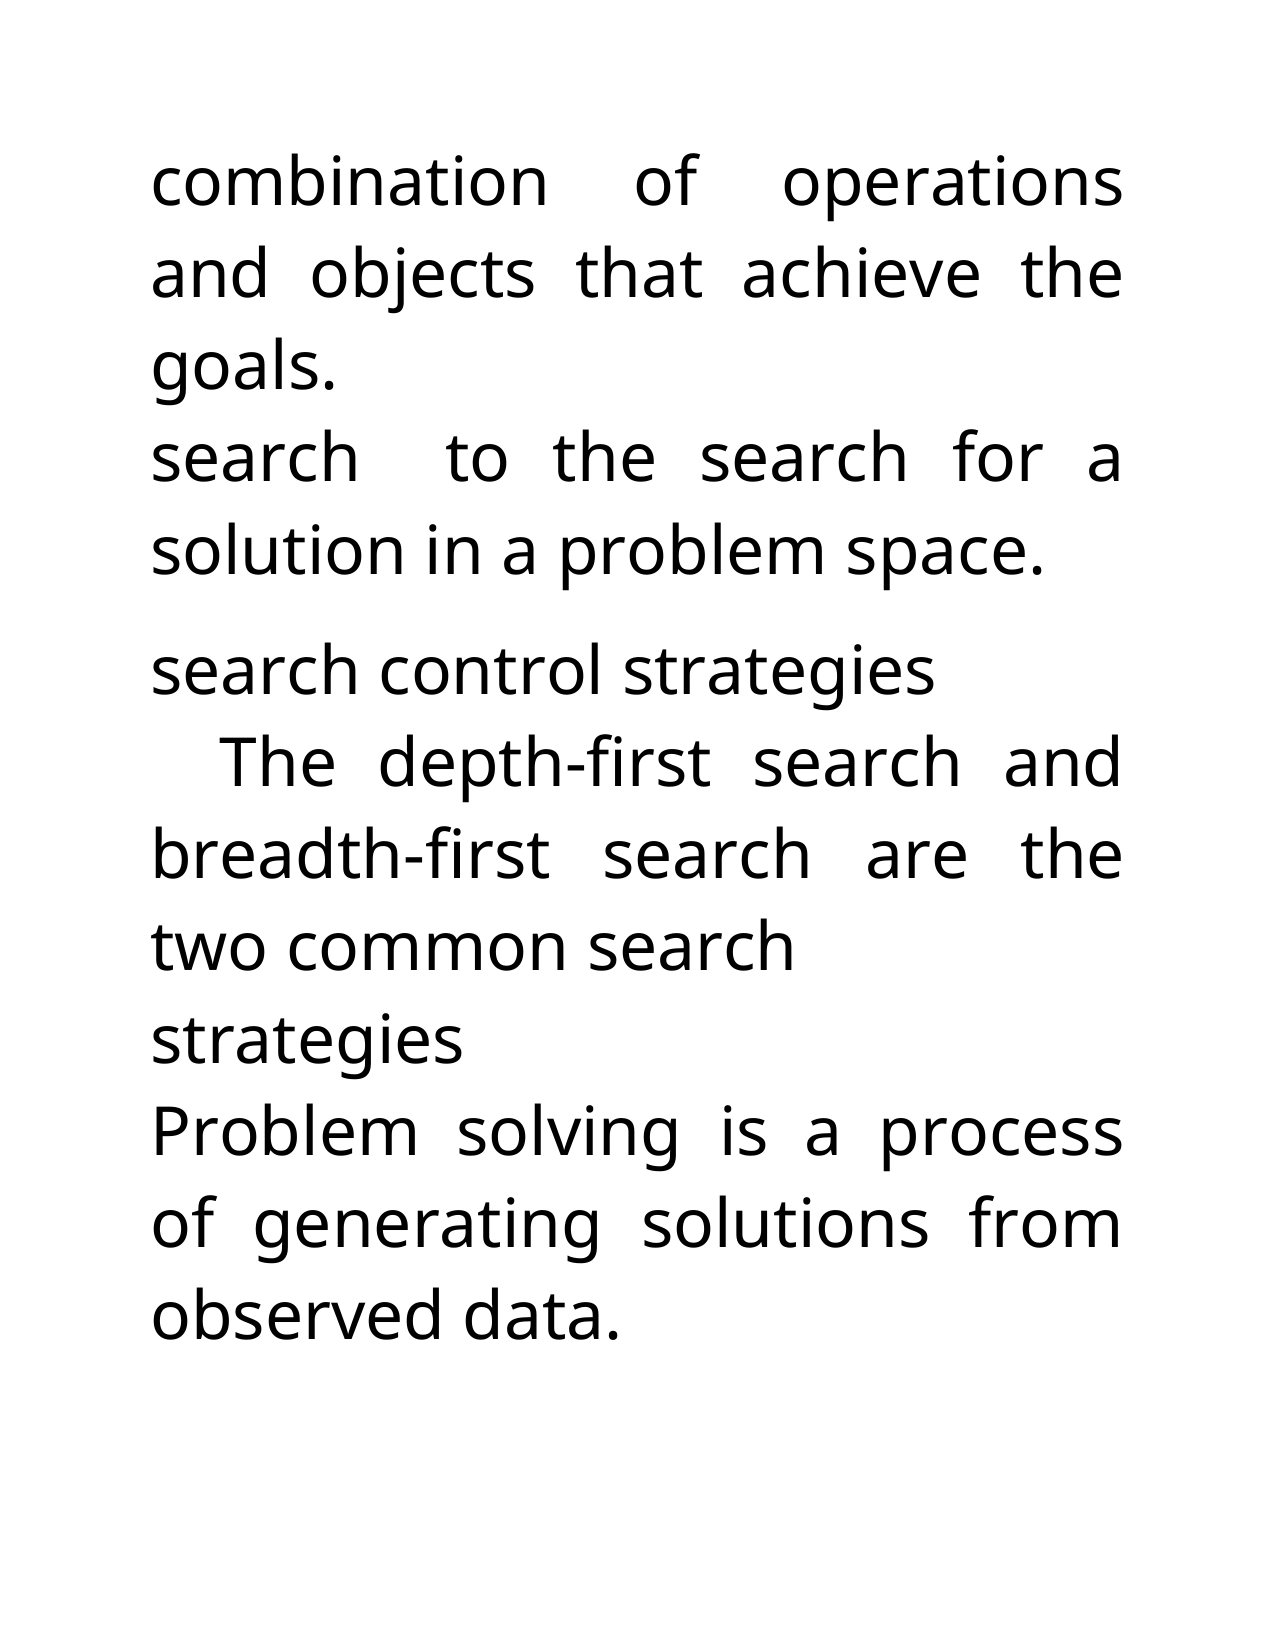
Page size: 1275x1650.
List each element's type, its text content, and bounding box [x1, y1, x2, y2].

text search control strategies [150, 594, 1125, 714]
text Problem solving is a process of generating solutions from observed data. [150, 1083, 1125, 1359]
text combination of operations and objects that achieve the goals. [150, 133, 1125, 409]
text The depth-first search and breadth-first search are the two common search [150, 714, 1125, 991]
text search to the search for a solution in a problem space. [150, 409, 1125, 594]
text strategies [150, 991, 1125, 1083]
